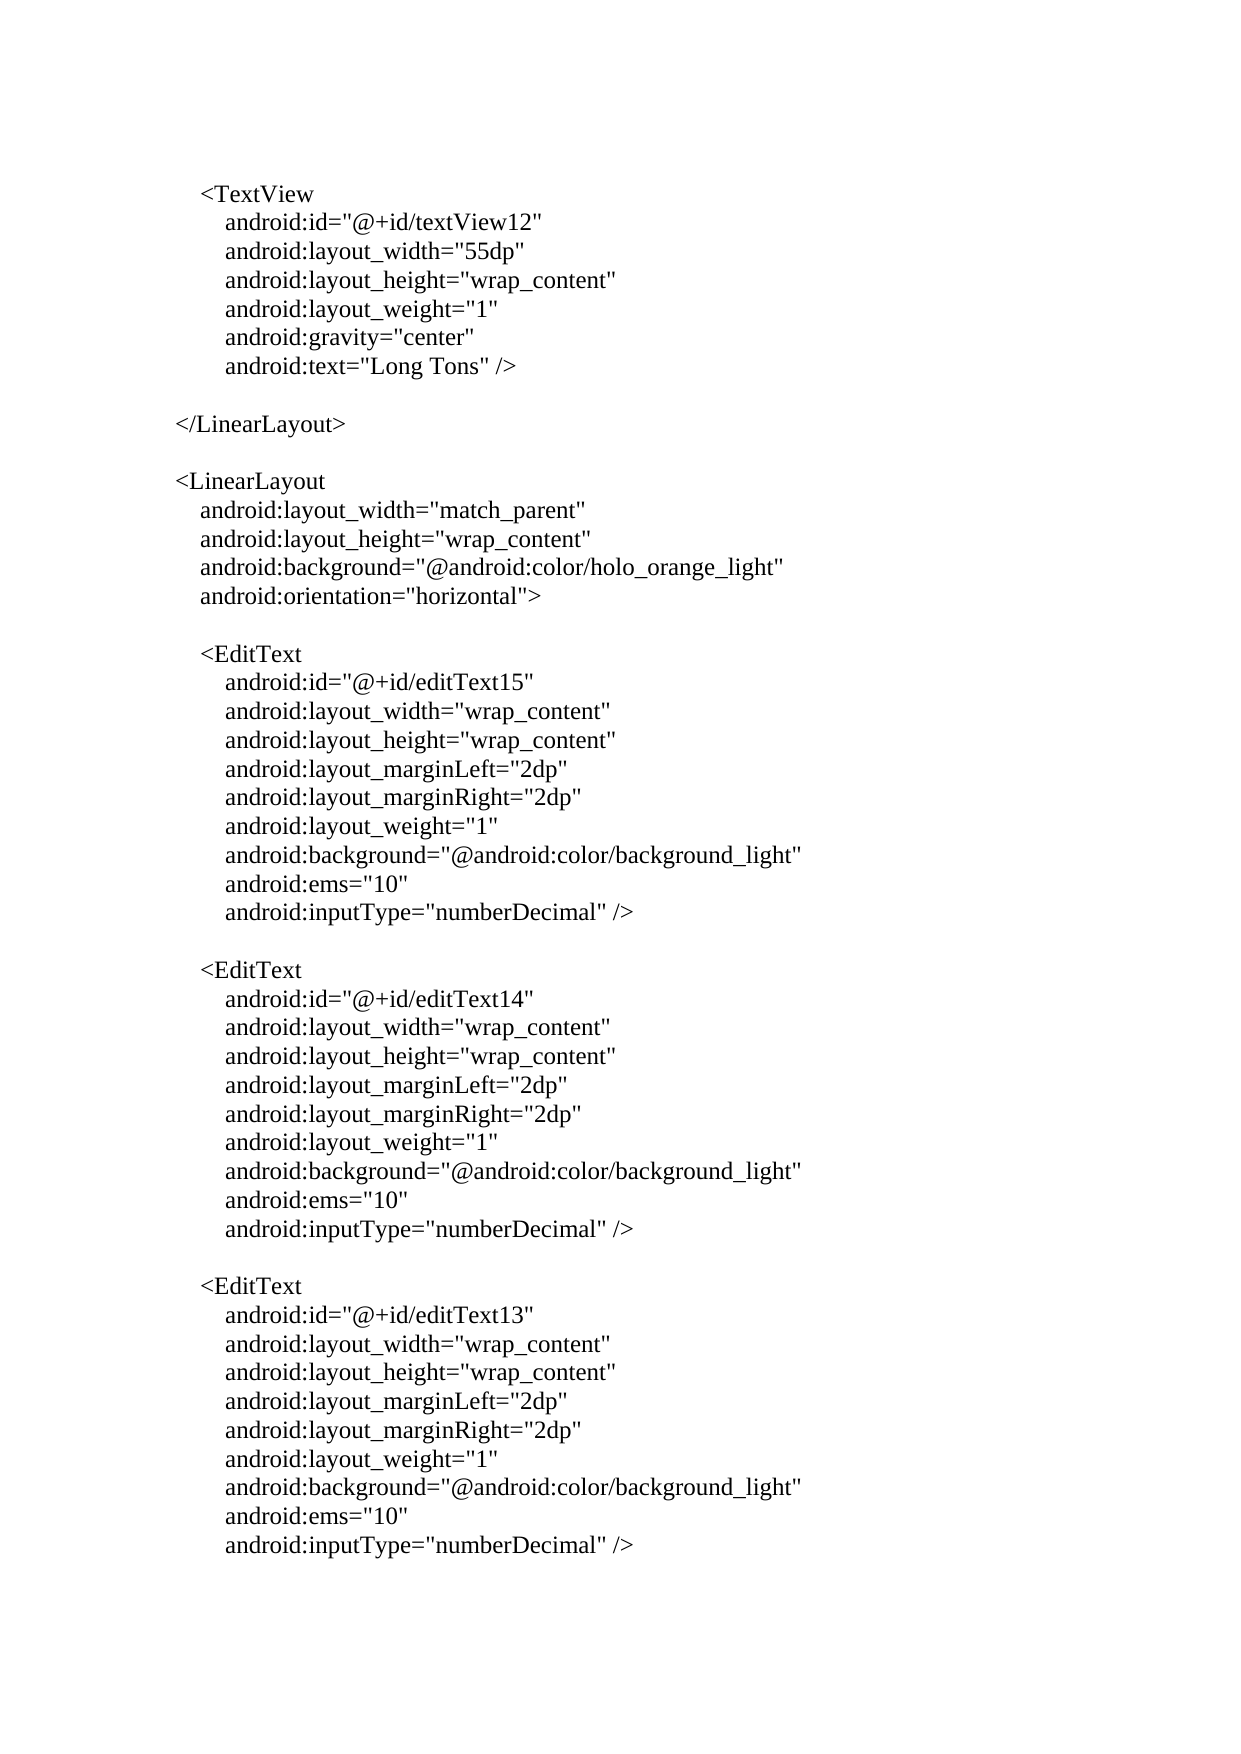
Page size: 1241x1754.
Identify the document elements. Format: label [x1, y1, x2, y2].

text [150, 150, 1090, 1587]
